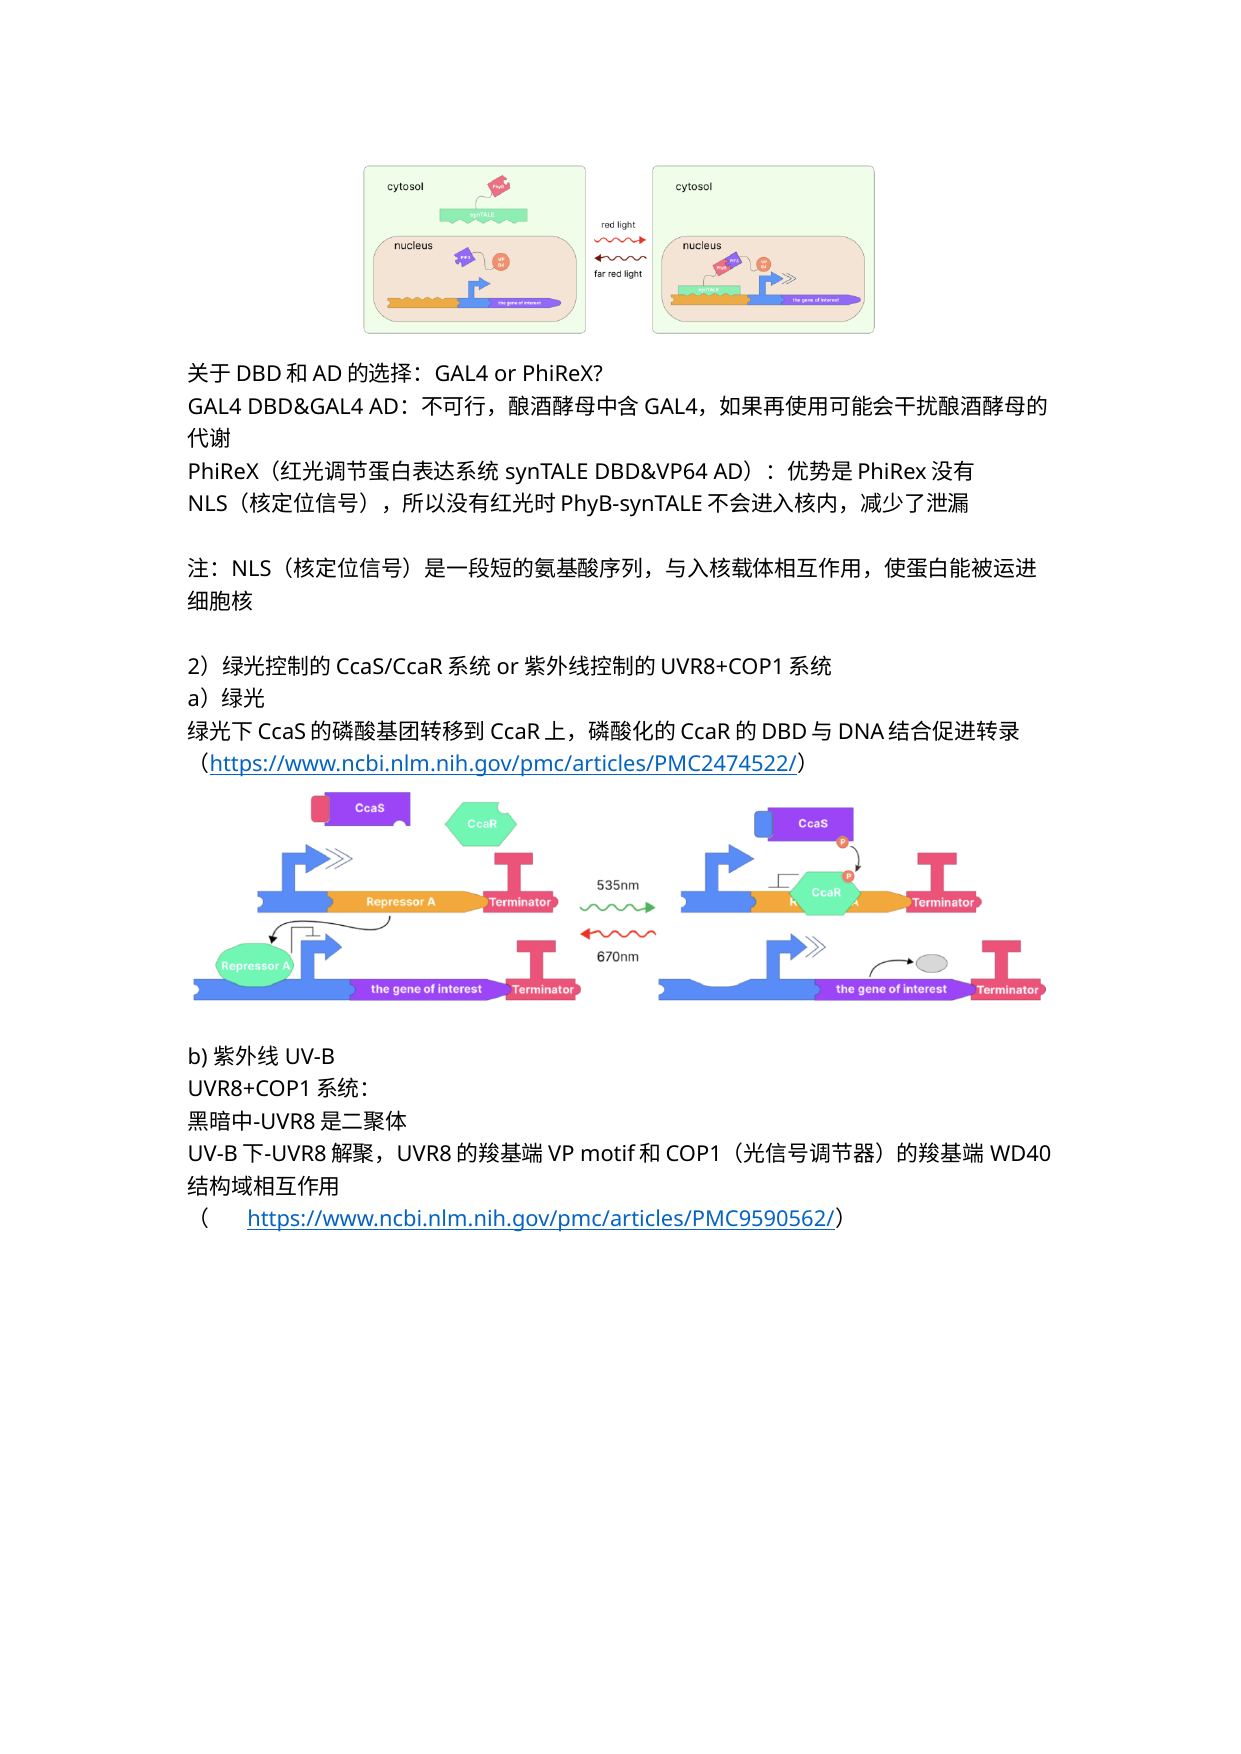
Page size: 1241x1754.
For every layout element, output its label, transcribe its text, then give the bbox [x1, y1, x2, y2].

list UVR8+COP1系统： [187, 1072, 1053, 1104]
list （https://www.ncbi.nlm.nih.gov/pmc/articles/PMC2474522/） [187, 747, 1053, 779]
list GAL4 DBD&GAL4 AD：不可行，酿酒酵母中含GAL4，如果再使用可能会干扰酿酒酵母的代谢 [187, 389, 1053, 454]
list 绿光下CcaS的磷酸基团转移到CcaR上，磷酸化的CcaR的DBD与DNA结合促进转录 [187, 714, 1053, 747]
list 绿光控制的CcaS/CcaR系统 or 紫外线控制的UVR8+COP1系统 [187, 649, 1053, 682]
picture [187, 779, 1053, 1009]
list 关于DBD和AD的选择：GAL4 or PhiReX? [187, 357, 1053, 389]
list PhiReX（红光调节蛋白表达系统 synTALE DBD&VP64 AD）：优势是PhiRex没有NLS（核定位信号），所以没有红光时PhyB-synTALE不会进入核内，减少了泄漏 [187, 454, 1053, 519]
list 绿光 [187, 682, 1053, 714]
list UV-B下-UVR8解聚，UVR8的羧基端VP motif和COP1（光信号调节器）的羧基端 WD40结构域相互作用 [187, 1137, 1053, 1202]
picture [362, 162, 878, 336]
list 黑暗中-UVR8是二聚体 [187, 1104, 1053, 1137]
list （https://www.ncbi.nlm.nih.gov/pmc/articles/PMC9590562/） [187, 1202, 1053, 1234]
list b) 紫外线 UV-B [187, 1039, 1053, 1072]
list 注：NLS（核定位信号）是一段短的氨基酸序列，与入核载体相互作用，使蛋白能被运进细胞核 [187, 552, 1053, 617]
